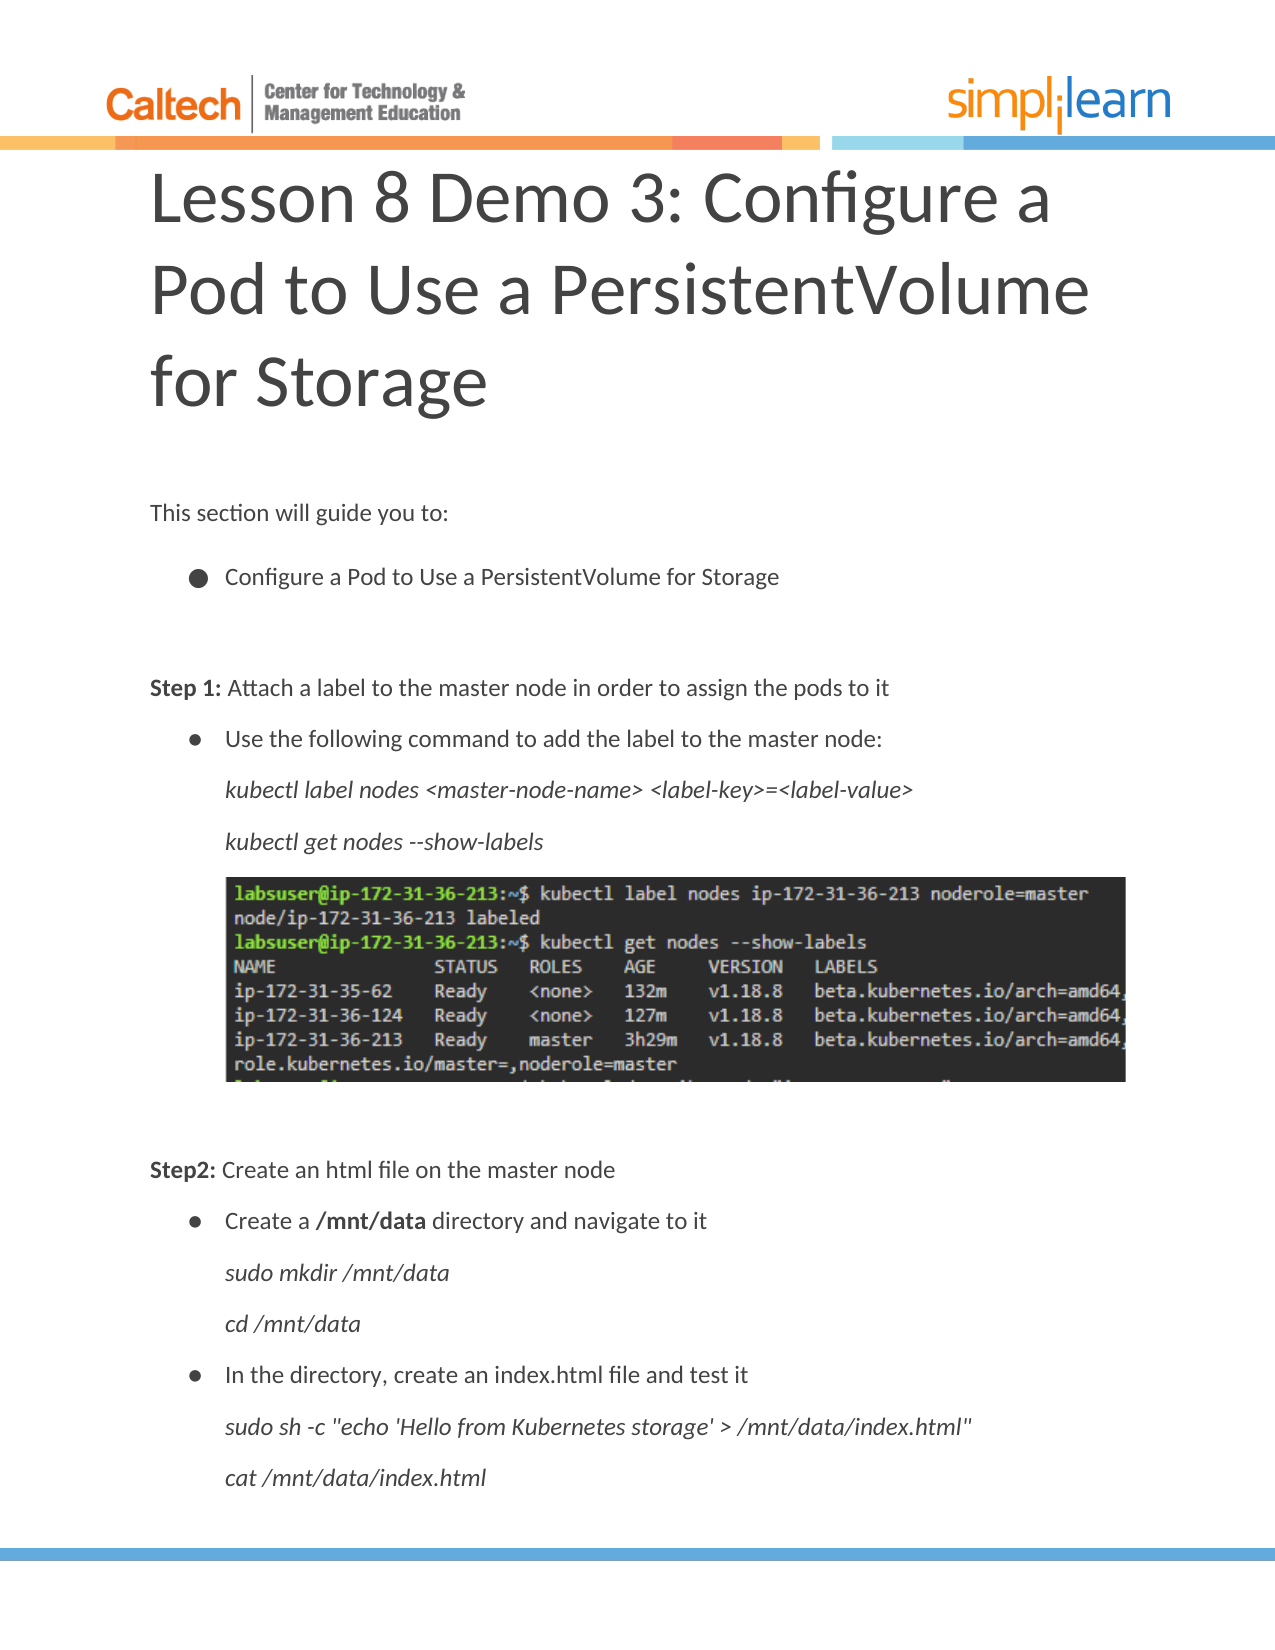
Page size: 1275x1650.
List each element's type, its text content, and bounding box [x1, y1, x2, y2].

text Lesson 8 Demo 3: Configure a Pod to Use a PersistentVolume for Storage [150, 150, 1125, 425]
text cd /mnt/data [225, 1308, 1125, 1338]
picture [106, 75, 466, 134]
text sudo mkdir /mnt/data [225, 1257, 1125, 1287]
list In the directory, create an index.html file and test it [187, 1359, 1125, 1390]
picture [0, 76, 1275, 150]
picture [0, 1548, 1275, 1562]
text kubectl label nodes <master-node-name> <label-key>=<label-value> [225, 774, 1125, 805]
list Use the following command to add the label to the master node: [187, 723, 1125, 753]
list Configure a Pod to Use a PersistentVolume for Storage [187, 548, 1125, 599]
text Step2: Create an html file on the master node [150, 1154, 1125, 1184]
picture [225, 877, 1126, 1082]
text sudo sh -c "echo 'Hello from Kubernetes storage' > /mnt/data/index.html" [225, 1411, 1125, 1441]
list Create a /mnt/data directory and navigate to it [187, 1205, 1125, 1236]
text Step 1: Attach a label to the master node in order to assign the pods to it [150, 672, 1125, 702]
text cat /mnt/data/index.html [225, 1462, 1125, 1493]
text kubectl get nodes --show-labels [225, 826, 1125, 856]
text This section will guide you to: [150, 497, 1125, 527]
